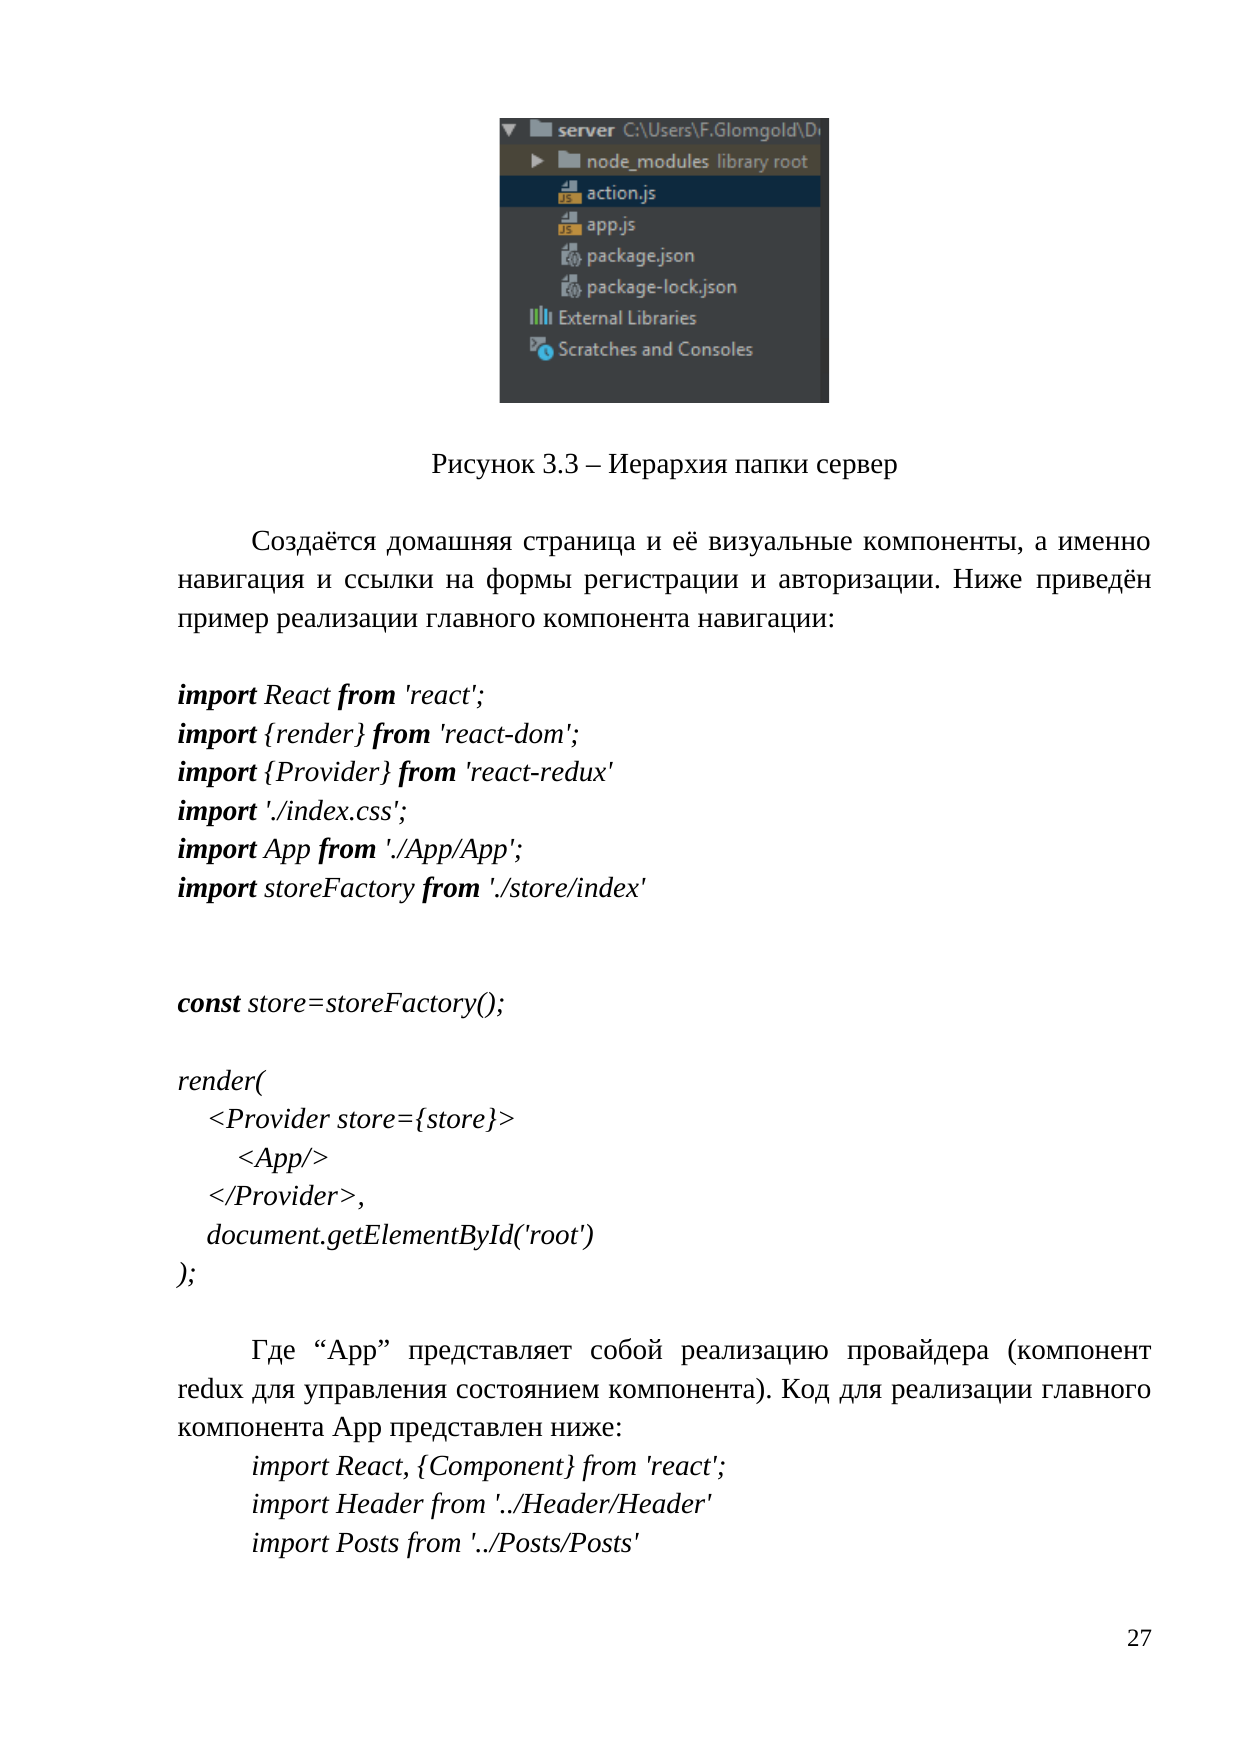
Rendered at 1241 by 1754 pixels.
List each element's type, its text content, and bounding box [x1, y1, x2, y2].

text Создаётся домашняя страница и её визуальные компоненты, а именно навигация и ссылки на формы регистрации и авторизации. Ниже приведён пример реализации главного компонента навигации: [177, 523, 1152, 634]
text import React from 'react'; import {render} from 'react-dom'; import {Provider} from 'react-redux' import './index.css'; import App from './App/App'; import storeFactory from './store/index' const store=storeFactory(); render( <Provider store={store}> <App/> </Provider>, document.getElementById('root') ); [177, 677, 1152, 1289]
text import Header from '../Header/Header' [177, 1487, 1152, 1520]
text import React, {Component} from 'react'; [177, 1448, 1152, 1482]
picture [499, 118, 830, 403]
text Где “App” представляет собой реализацию провайдера (компонент redux для управления состоянием компонента). Код для реализации главного компонента App представлен ниже: [177, 1332, 1152, 1443]
text Рисунок 3.3 – Иерархия папки сервер [177, 446, 1152, 479]
text import Posts from '../Posts/Posts' [177, 1525, 1152, 1559]
